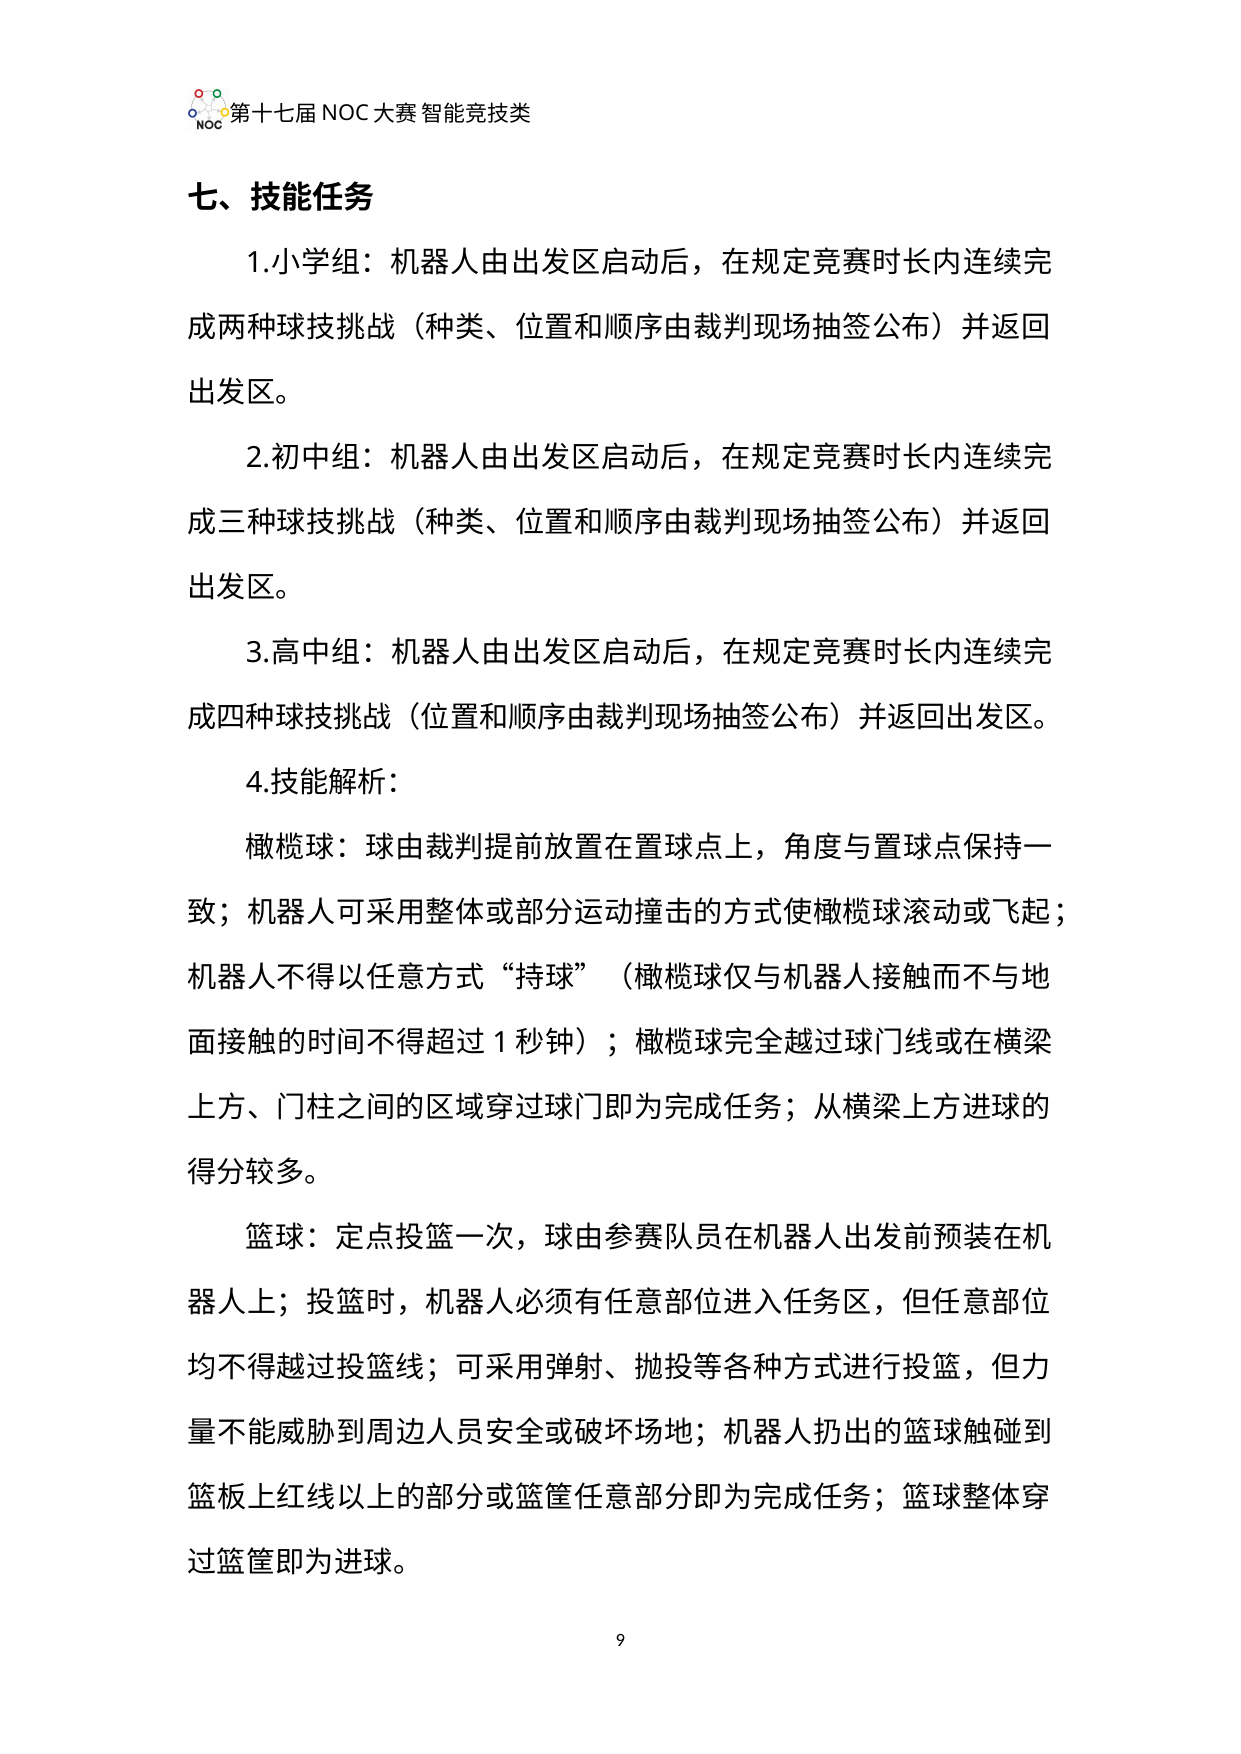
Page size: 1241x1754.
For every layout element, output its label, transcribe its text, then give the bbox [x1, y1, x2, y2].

text 篮球：定点投篮一次，球由参赛队员在机器人出发前预装在机器人上；投篮时，机器人必须有任意部位进入任务区，但任意部位均不得越过投篮线；可采用弹射、抛投等各种方式进行投篮，但力量不能威胁到周边人员安全或破坏场地；机器人扔出的篮球触碰到篮板上红线以上的部分或篮筐任意部分即为完成任务；篮球整体穿过篮筐即为进球。 [187, 1202, 1053, 1592]
text 1.小学组：机器人由出发区启动后，在规定竞赛时长内连续完成两种球技挑战（种类、位置和顺序由裁判现场抽签公布）并返回出发区。 [187, 227, 1053, 422]
text 4.技能解析： [187, 747, 1053, 812]
text 2.初中组：机器人由出发区启动后，在规定竞赛时长内连续完成三种球技挑战（种类、位置和顺序由裁判现场抽签公布）并返回出发区。 [187, 422, 1053, 617]
text 橄榄球：球由裁判提前放置在置球点上，角度与置球点保持一致；机器人可采用整体或部分运动撞击的方式使橄榄球滚动或飞起；机器人不得以任意方式“持球”（橄榄球仅与机器人接触而不与地面接触的时间不得超过1秒钟）；橄榄球完全越过球门线或在横梁上方、门柱之间的区域穿过球门即为完成任务；从横梁上方进球的得分较多。 [187, 812, 1053, 1202]
subtitle 七、技能任务 [187, 162, 1053, 227]
picture [187, 88, 230, 130]
text 3.高中组：机器人由出发区启动后，在规定竞赛时长内连续完成四种球技挑战（位置和顺序由裁判现场抽签公布）并返回出发区。 [187, 617, 1053, 747]
